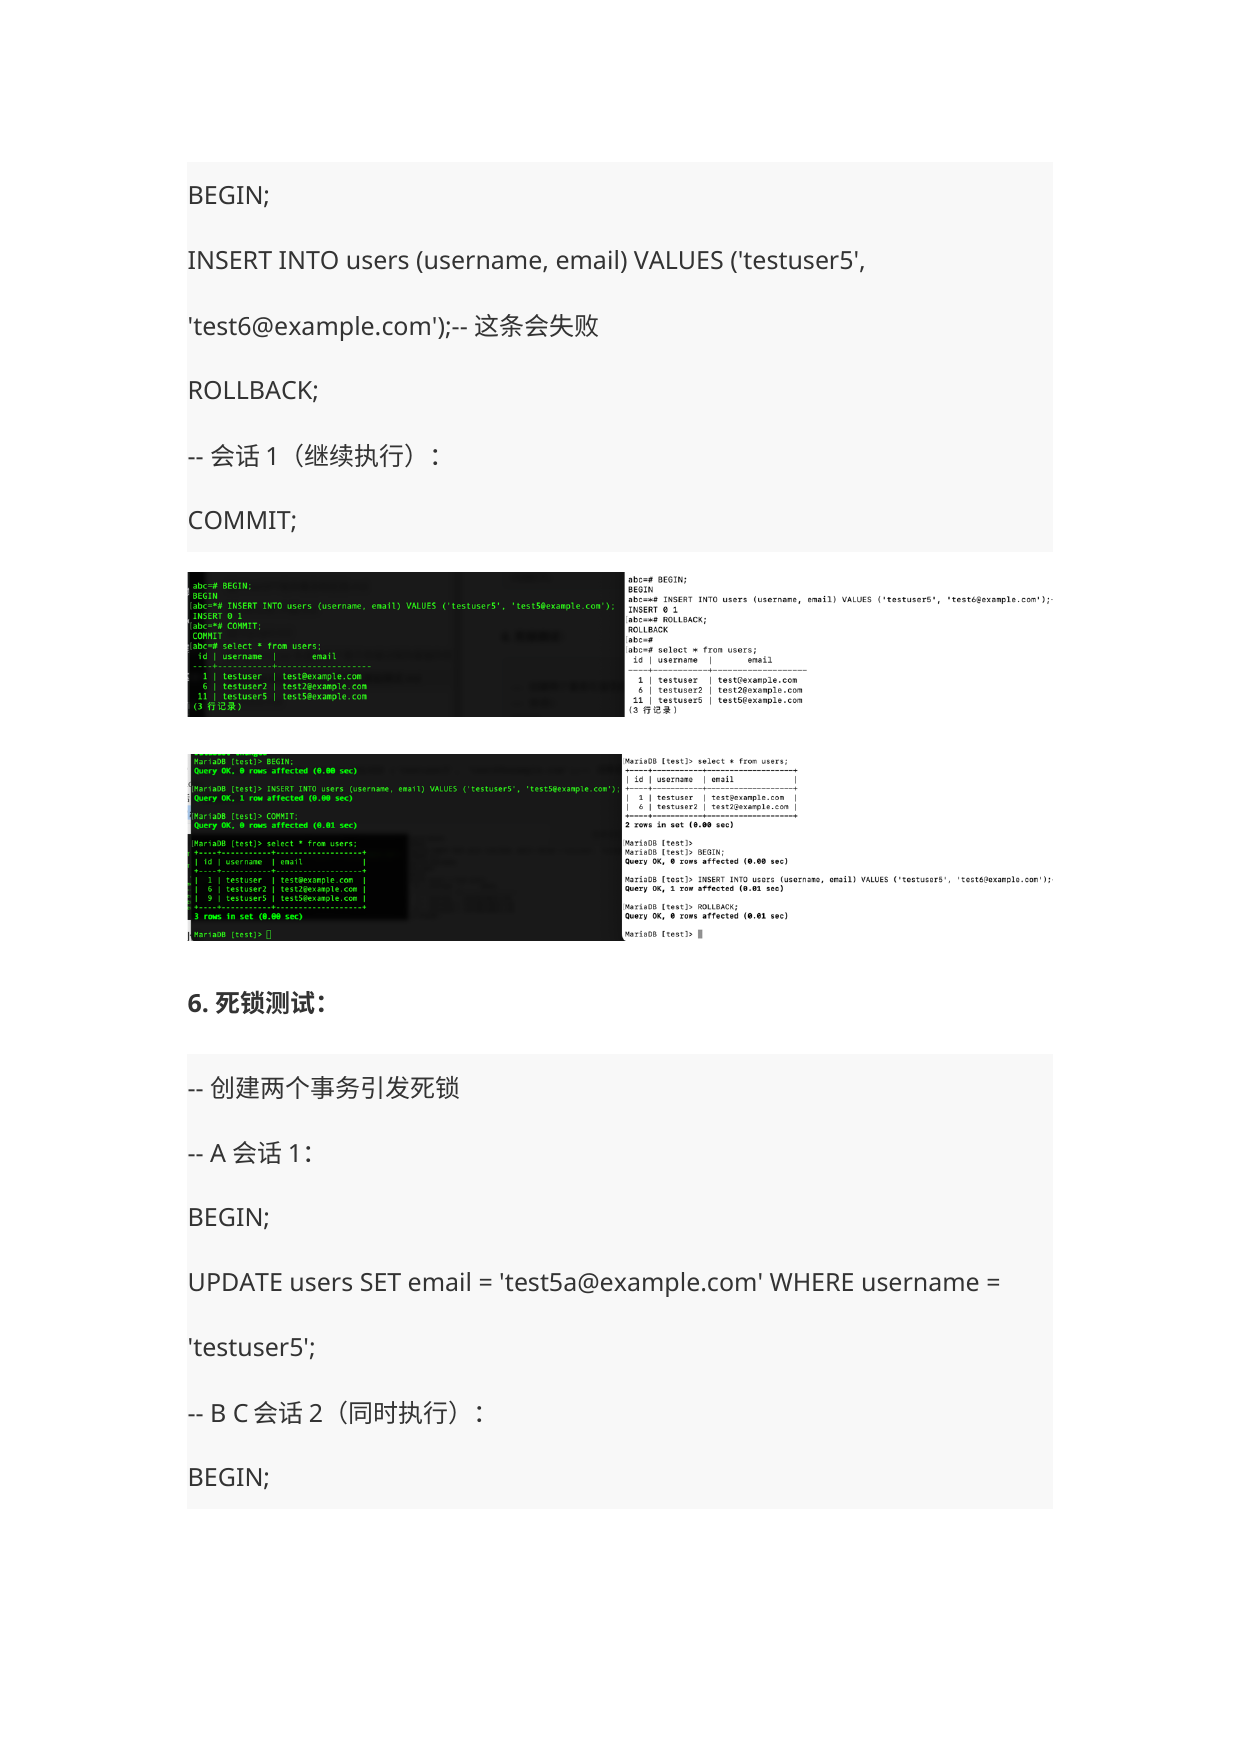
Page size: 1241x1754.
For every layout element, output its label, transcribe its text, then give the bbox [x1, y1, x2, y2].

text INSERT INTO users (username, email) VALUES ('testuser5', 'test6@example.com');-- 这条会失败 [187, 227, 1053, 357]
picture [187, 572, 1053, 717]
text UPDATE users SET email = 'test5a@example.com' WHERE username = 'testuser5'; [187, 1249, 1053, 1379]
text BEGIN; [187, 162, 1053, 227]
text BEGIN; [187, 1184, 1053, 1249]
text -- 会话1（继续执行）： [187, 422, 1053, 487]
text BEGIN; [187, 1444, 1053, 1509]
text 6. 死锁测试： [187, 969, 1053, 1034]
text ROLLBACK; [187, 357, 1053, 422]
text COMMIT; [187, 487, 1053, 552]
text -- B C会话2（同时执行）： [187, 1379, 1053, 1444]
picture [187, 754, 1053, 941]
text -- A 会话1： [187, 1119, 1053, 1184]
text -- 创建两个事务引发死锁 [187, 1054, 1053, 1119]
